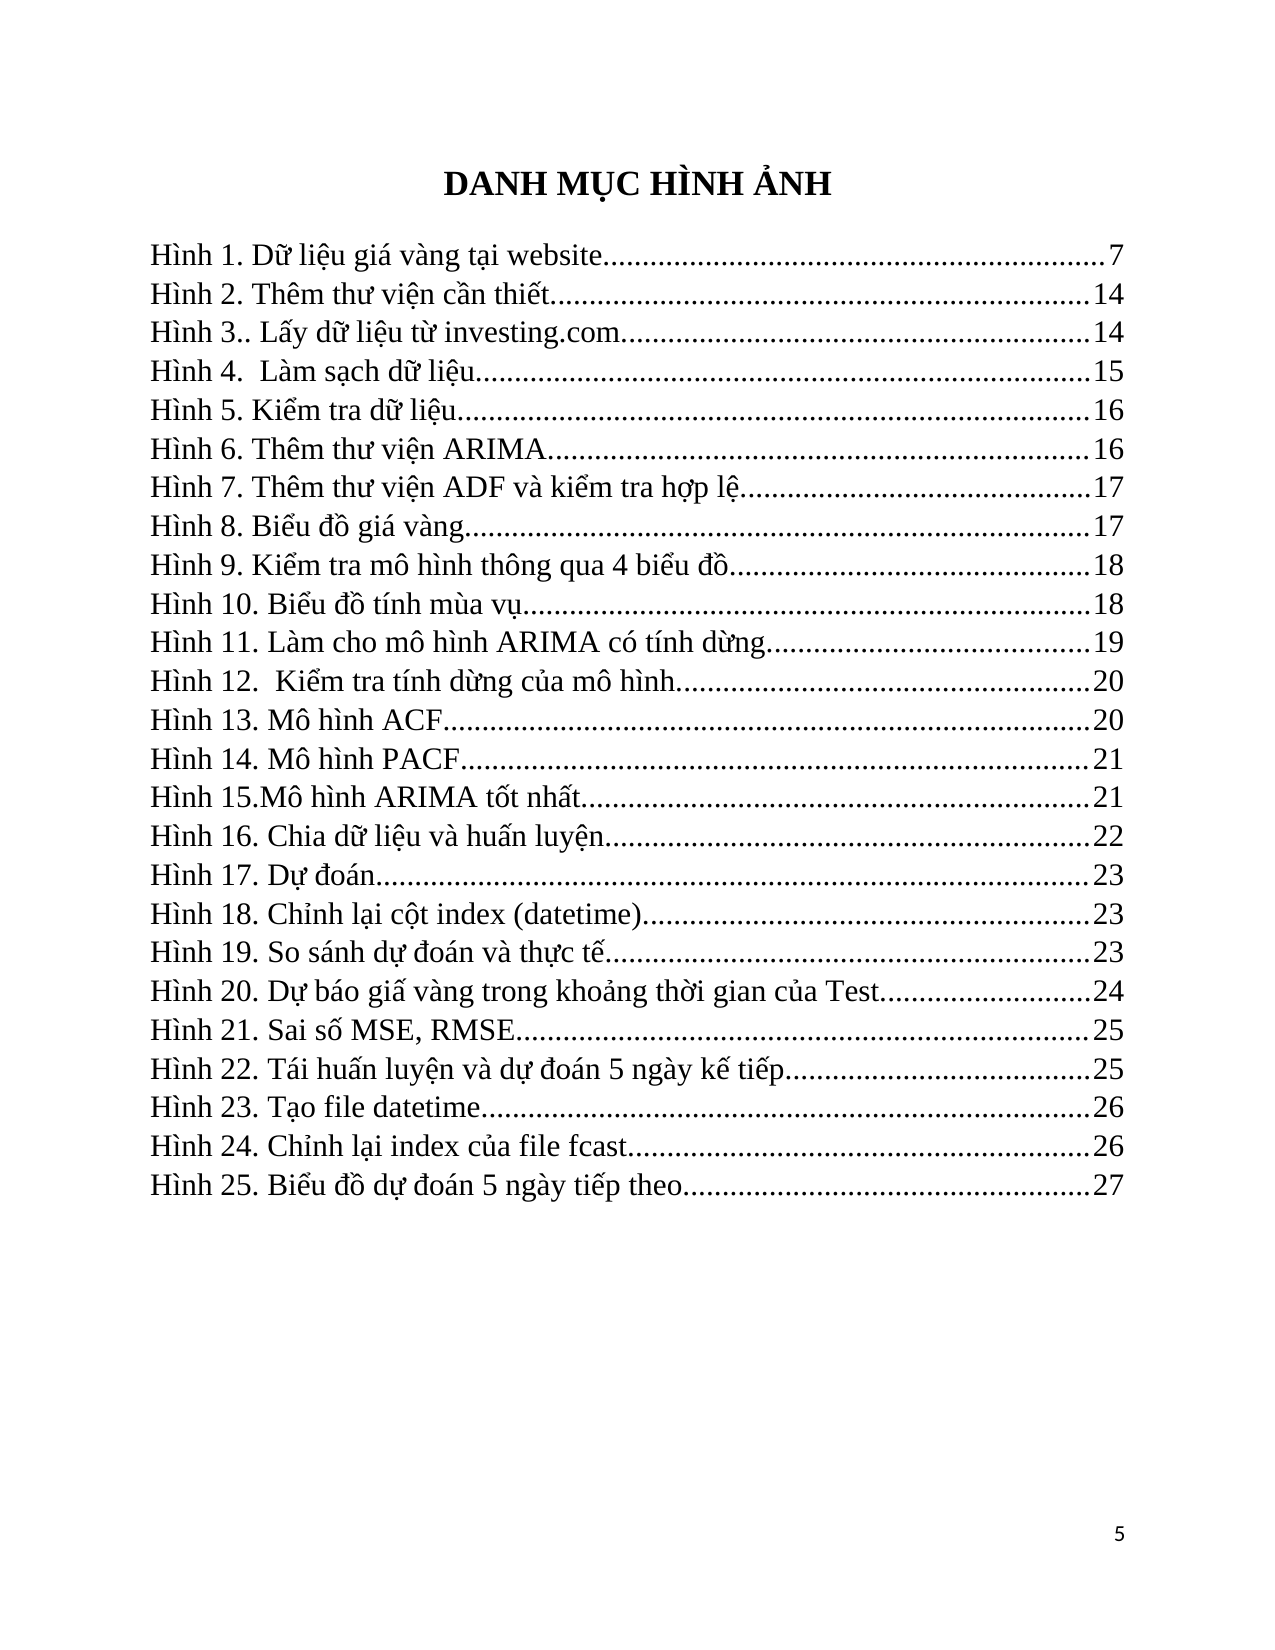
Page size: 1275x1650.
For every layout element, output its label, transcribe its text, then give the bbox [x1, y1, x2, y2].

text Hình 11. Làm cho mô hình ARIMA có tính dừng. 19 [150, 624, 1125, 660]
text Hình 4. Làm sạch dữ liệu. 15 [150, 352, 1125, 388]
text Hình 16. Chia dữ liệu và huấn luyện. 22 [150, 817, 1125, 853]
text Hình 19. So sánh dự đoán và thực tế. 23 [150, 934, 1125, 970]
text Hình 25. Biểu đồ dự đoán 5 ngày tiếp theo. 27 [150, 1166, 1125, 1202]
text Hình 12. Kiểm tra tính dừng của mô hình. 20 [150, 662, 1125, 698]
text Hình 1. Dữ liệu giá vàng tại website. 7 [150, 236, 1125, 272]
text Hình 6. Thêm thư viện ARIMA. 16 [150, 430, 1125, 466]
text Hình 20. Dự báo giấ vàng trong khoảng thời gian của Test. 24 [150, 972, 1125, 1008]
text Hình 17. Dự đoán. 23 [150, 856, 1125, 892]
subtitle DANH MỤC HÌNH ẢNH [150, 162, 1125, 203]
text Hình 15.Mô hình ARIMA tốt nhất. 21 [150, 779, 1125, 815]
text Hình 8. Biểu đồ giá vàng. 17 [150, 507, 1125, 543]
text Hình 3.. Lấy dữ liệu từ investing.com. 14 [150, 314, 1125, 350]
text Hình 23. Tạo file datetime. 26 [150, 1089, 1125, 1125]
text Hình 5. Kiểm tra dữ liệu. 16 [150, 391, 1125, 427]
text Hình 7. Thêm thư viện ADF và kiểm tra hợp lệ. 17 [150, 469, 1125, 505]
text Hình 22. Tái huấn luyện và dự đoán 5 ngày kế tiếp. 25 [150, 1050, 1125, 1086]
text Hình 9. Kiểm tra mô hình thông qua 4 biểu đồ. 18 [150, 546, 1125, 582]
text Hình 21. Sai số MSE, RMSE. 25 [150, 1011, 1125, 1047]
text Hình 14. Mô hình PACF. 21 [150, 740, 1125, 776]
text Hình 10. Biểu đồ tính mùa vụ. 18 [150, 585, 1125, 621]
text Hình 13. Mô hình ACF. 20 [150, 701, 1125, 737]
text Hình 2. Thêm thư viện cần thiết. 14 [150, 275, 1125, 311]
text Hình 24. Chỉnh lại index của file fcast. 26 [150, 1127, 1125, 1163]
text Hình 18. Chỉnh lại cột index (datetime). 23 [150, 895, 1125, 931]
